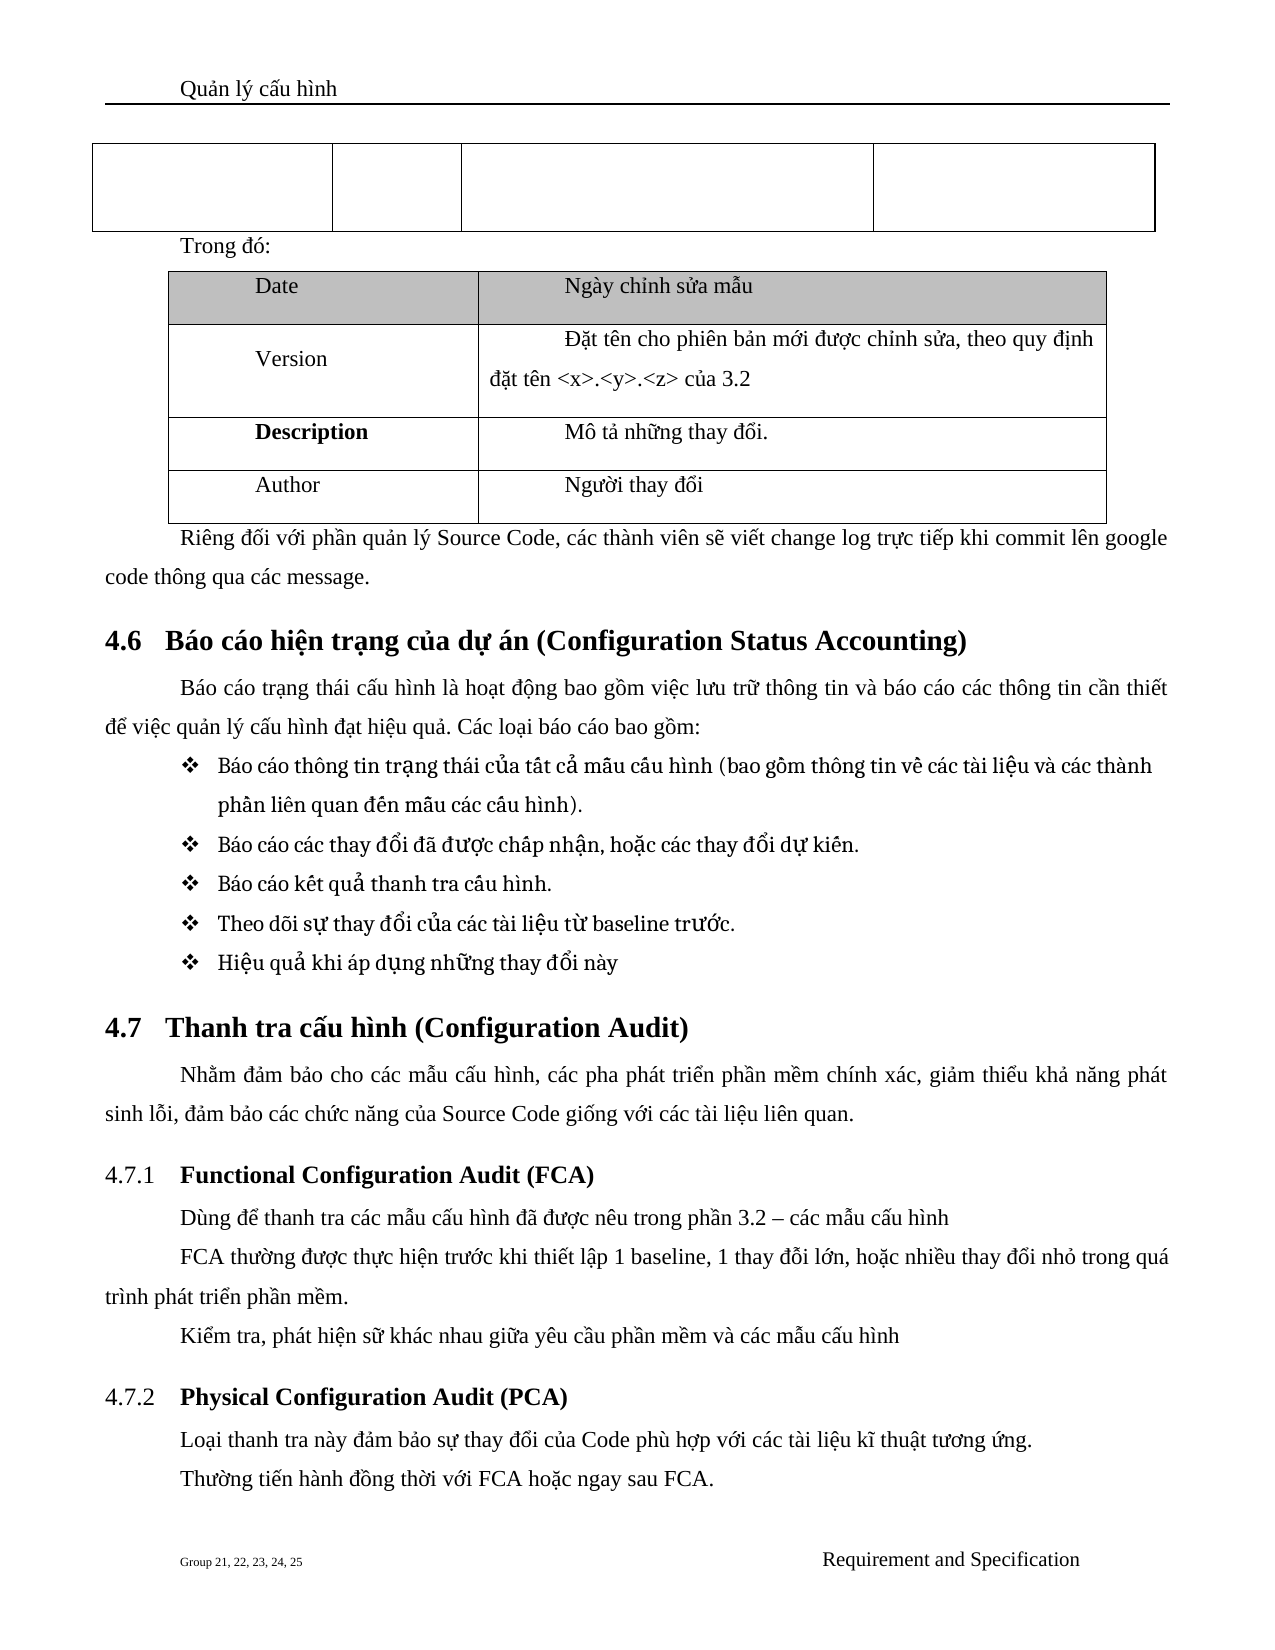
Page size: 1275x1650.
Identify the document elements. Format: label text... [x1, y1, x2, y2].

text Báo cáo thông tin trạng thái của tất cả mẫu cấu hình (bao gồm thông tin về các tài liệu và các thành phần liên quan đến mẫu các cấu hình). [180, 753, 1170, 819]
table_cell [333, 144, 461, 231]
text Theo dõi sự thay đổi của các tài liệu từ baseline trước. [180, 911, 1170, 937]
text Báo cáo các thay đổi đã được chấp nhận, hoặc các thay đổi dự kiến. [180, 832, 1170, 858]
text Báo cáo trạng thái cấu hình là hoạt động bao gồm việc lưu trữ thông tin và báo cáo các thông tin cần thiết để việc quản lý cấu hình đạt hiệu quả. Các loại báo cáo bao gồm: [105, 674, 1170, 740]
text Kiểm tra, phát hiện sữ khác nhau giữa yêu cầu phần mềm và các mẫu cấu hình [105, 1322, 1170, 1348]
table_cell Description [169, 418, 478, 470]
table_cell Author [169, 471, 478, 523]
text Loại thanh tra này đảm bảo sự thay đổi của Code phù hợp với các tài liệu kĩ thuật tương ứng. [105, 1426, 1170, 1452]
subtitle Báo cáo hiện trạng của dự án (Configuration Status Accounting) [105, 623, 1170, 657]
table_header Ngày chỉnh sửa mẫu [479, 272, 1106, 324]
subtitle Functional Configuration Audit (FCA) [105, 1161, 1170, 1189]
table_cell [874, 144, 1154, 231]
table_cell Version [169, 325, 478, 417]
text Nhằm đảm bảo cho các mẫu cấu hình, các pha phát triển phần mềm chính xác, giảm thiểu khả năng phát sinh lỗi, đảm bảo các chức năng của Source Code giống với các tài liệu liên quan. [105, 1061, 1170, 1127]
text Riêng đối với phần quản lý Source Code, các thành viên sẽ viết change log trực tiếp khi commit lên google code thông qua các message. [105, 524, 1170, 589]
table_cell [462, 144, 873, 231]
text Hiệu quả khi áp dụng những thay đổi này [180, 950, 1170, 977]
table_cell Đặt tên cho phiên bản mới được chỉnh sửa, theo quy định đặt tên <x>.<y>.<z> của 3.2 [479, 325, 1106, 417]
subtitle Thanh tra cấu hình (Configuration Audit) [105, 1011, 1170, 1044]
text Báo cáo kết quả thanh tra cấu hình. [180, 871, 1170, 898]
table_cell [93, 144, 332, 231]
table_cell Mô tả những thay đổi. [479, 418, 1106, 470]
subtitle Physical Configuration Audit (PCA) [105, 1382, 1170, 1411]
table_cell Người thay đổi [479, 471, 1106, 523]
text Dùng để thanh tra các mẫu cấu hình đã được nêu trong phần 3.2 – các mẫu cấu hình [105, 1204, 1170, 1230]
text Thường tiến hành đồng thời với FCA hoặc ngay sau FCA. [105, 1465, 1170, 1491]
table_header Date [169, 272, 478, 324]
text Trong đó: [105, 232, 1170, 258]
text FCA thường được thực hiện trước khi thiết lập 1 baseline, 1 thay đỗi lớn, hoặc nhiều thay đổi nhỏ trong quá trình phát triển phần mềm. [105, 1243, 1170, 1309]
